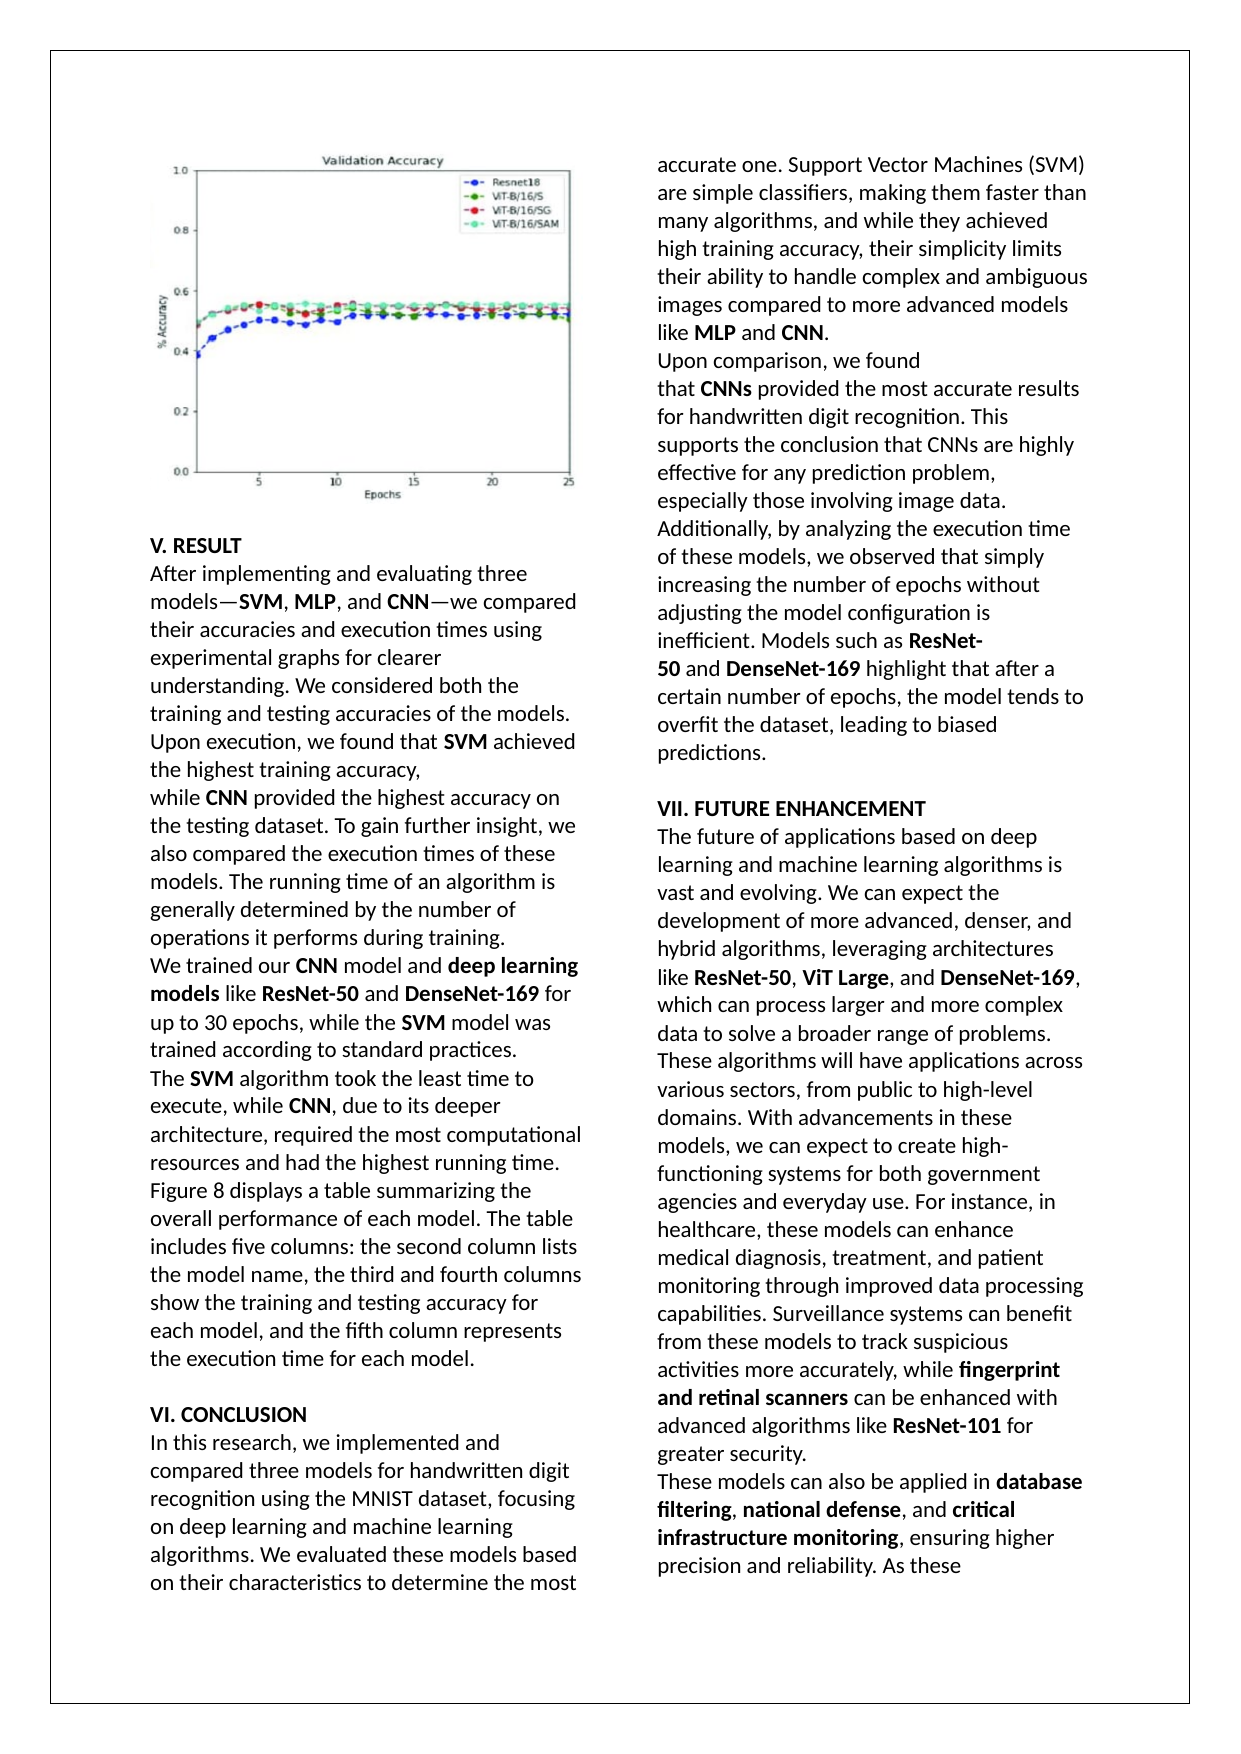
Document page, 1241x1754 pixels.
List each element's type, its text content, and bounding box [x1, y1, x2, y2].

text VI. CONCLUSION [150, 1400, 583, 1428]
text V. RESULT [150, 531, 583, 559]
picture [150, 150, 584, 504]
text These algorithms will have applications across various sectors, from public to high-level domains. With advancements in these models, we can expect to create high-functioning systems for both government agencies and everyday use. For instance, in healthcare, these models can enhance medical diagnosis, treatment, and patient monitoring through improved data processing capabilities. Surveillance systems can benefit from these models to track suspicious activities more accurately, while fingerprint and retinal scanners can be enhanced with advanced algorithms like ResNet-101 for greater security. [657, 1047, 1090, 1467]
text In this research, we implemented and compared three models for handwritten digit recognition using the MNIST dataset, focusing on deep learning and machine learning algorithms. We evaluated these models based on their characteristics to determine the most accurate one. Support Vector Machines (SVM) are simple classifiers, making them faster than many algorithms, and while they achieved high training accuracy, their simplicity limits their ability to handle complex and ambiguous images compared to more advanced models like MLP and CNN. [657, 150, 1090, 346]
text In this research, we implemented and compared three models for handwritten digit recognition using the MNIST dataset, focusing on deep learning and machine learning algorithms. We evaluated these models based on their characteristics to determine the most accurate one. Support Vector Machines (SVM) are simple classifiers, making them faster than many algorithms, and while they achieved high training accuracy, their simplicity limits their ability to handle complex and ambiguous images compared to more advanced models like MLP and CNN. [150, 1428, 583, 1596]
text The future of applications based on deep learning and machine learning algorithms is vast and evolving. We can expect the development of more advanced, denser, and hybrid algorithms, leveraging architectures like ResNet-50, ViT Large, and DenseNet-169, which can process larger and more complex data to solve a broader range of problems. [657, 822, 1090, 1047]
text After implementing and evaluating three models—SVM, MLP, and CNN—we compared their accuracies and execution times using experimental graphs for clearer understanding. We considered both the training and testing accuracies of the models. Upon execution, we found that SVM achieved the highest training accuracy, while CNN provided the highest accuracy on the testing dataset. To gain further insight, we also compared the execution times of these models. The running time of an algorithm is generally determined by the number of operations it performs during training. [150, 559, 583, 952]
text We trained our CNN model and deep learning models like ResNet-50 and DenseNet-169 for up to 30 epochs, while the SVM model was trained according to standard practices. The SVM algorithm took the least time to execute, while CNN, due to its deeper architecture, required the most computational resources and had the highest running time. [150, 952, 583, 1176]
text Upon comparison, we found that CNNs provided the most accurate results for handwritten digit recognition. This supports the conclusion that CNNs are highly effective for any prediction problem, especially those involving image data. Additionally, by analyzing the execution time of these models, we observed that simply increasing the number of epochs without adjusting the model configuration is inefficient. Models such as ResNet-50 and DenseNet-169 highlight that after a certain number of epochs, the model tends to overfit the dataset, leading to biased predictions. [657, 346, 1090, 766]
text Figure 8 displays a table summarizing the overall performance of each model. The table includes five columns: the second column lists the model name, the third and fourth columns show the training and testing accuracy for each model, and the fifth column represents the execution time for each model. [150, 1176, 583, 1372]
text VII. FUTURE ENHANCEMENT [657, 794, 1090, 822]
